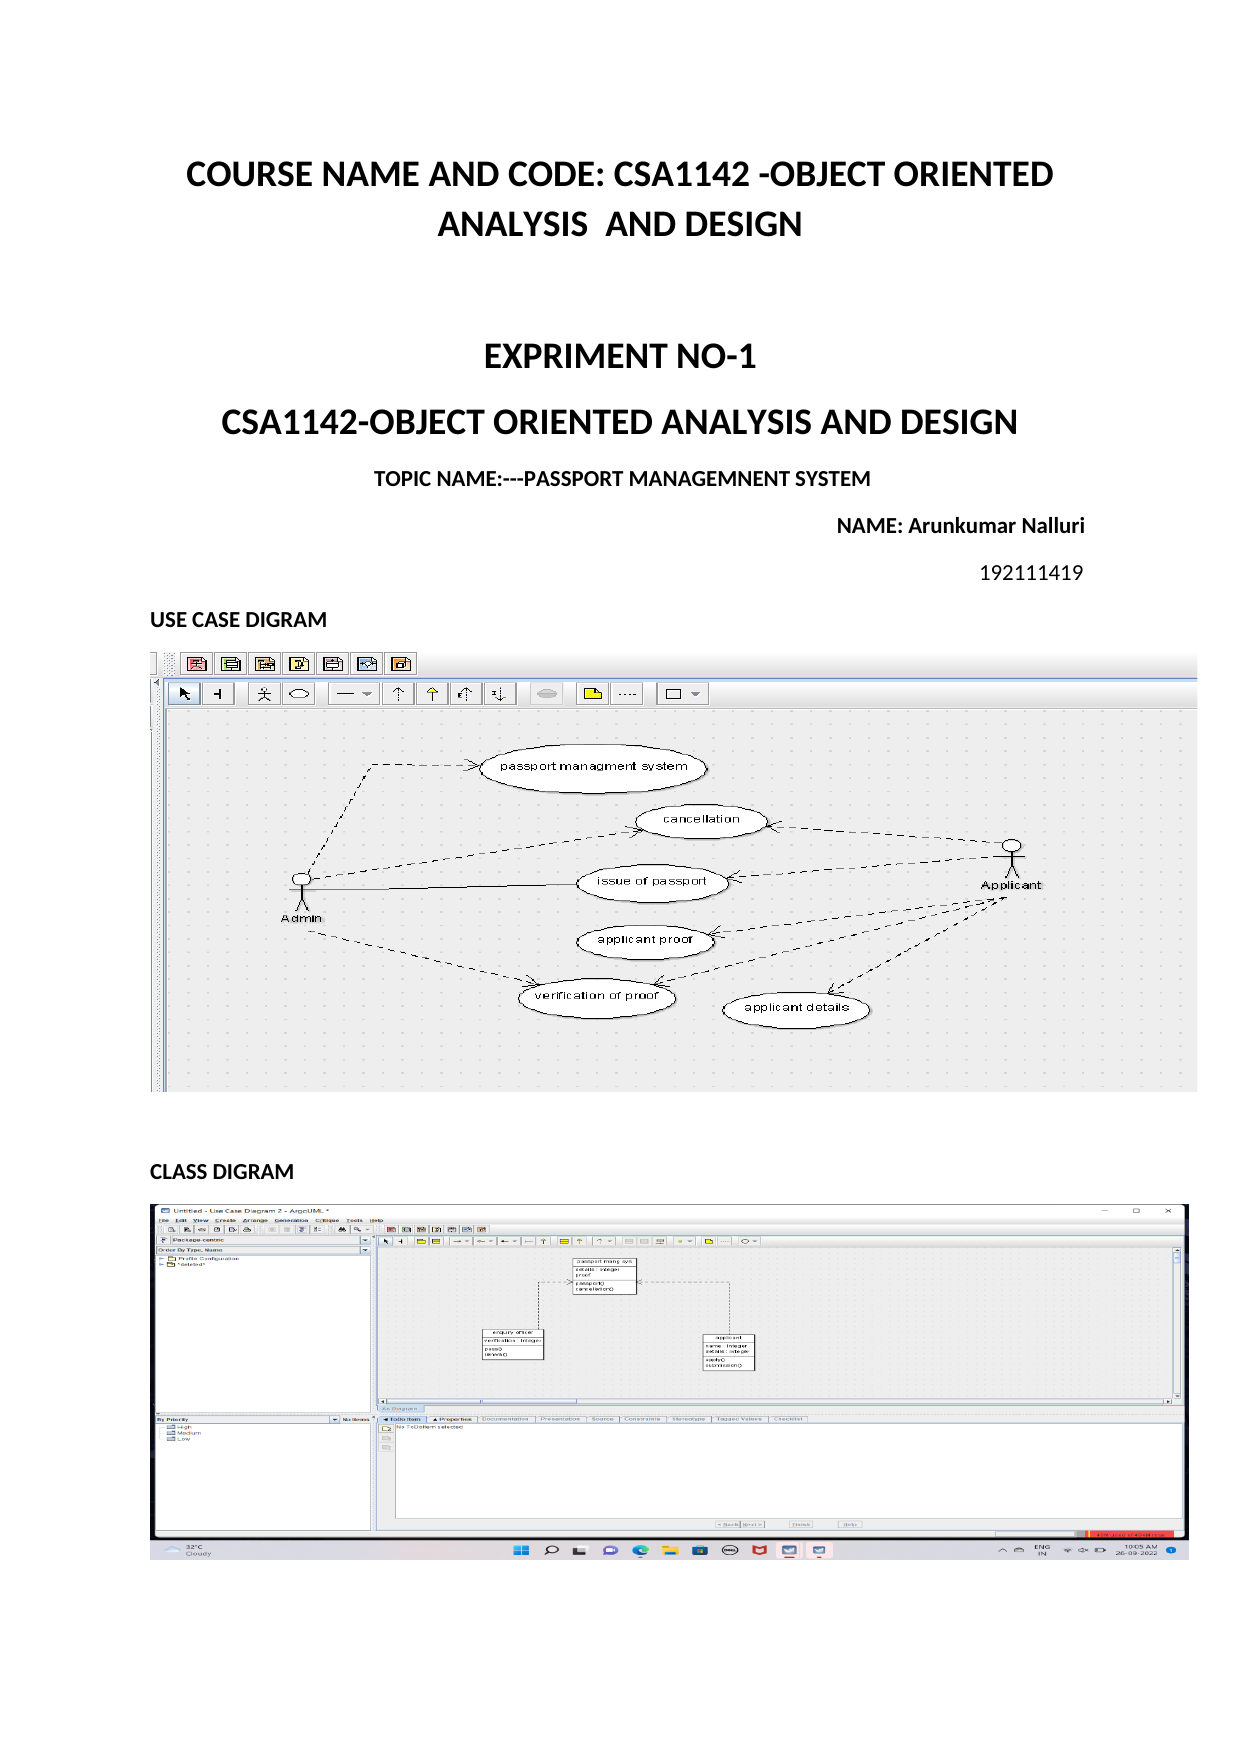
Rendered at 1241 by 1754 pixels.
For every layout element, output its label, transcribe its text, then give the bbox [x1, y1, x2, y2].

text TOPIC NAME:---PASSPORT MANAGEMNENT SYSTEM [150, 464, 1090, 492]
text CLASS DIGRAM [150, 1157, 1090, 1185]
text NAME: Arunkumar Nalluri [150, 511, 1090, 539]
text COURSE NAME AND CODE: CSA1142 -OBJECT ORIENTED ANALYSIS AND DESIGN [150, 150, 1090, 245]
picture [150, 1204, 1189, 1560]
text CSA1142-OBJECT ORIENTED ANALYSIS AND DESIGN [150, 398, 1090, 444]
text 192111419 [150, 558, 1090, 586]
text USE CASE DIGRAM [150, 605, 1090, 633]
picture [150, 651, 1198, 1092]
text EXPRIMENT NO-1 [150, 332, 1090, 378]
